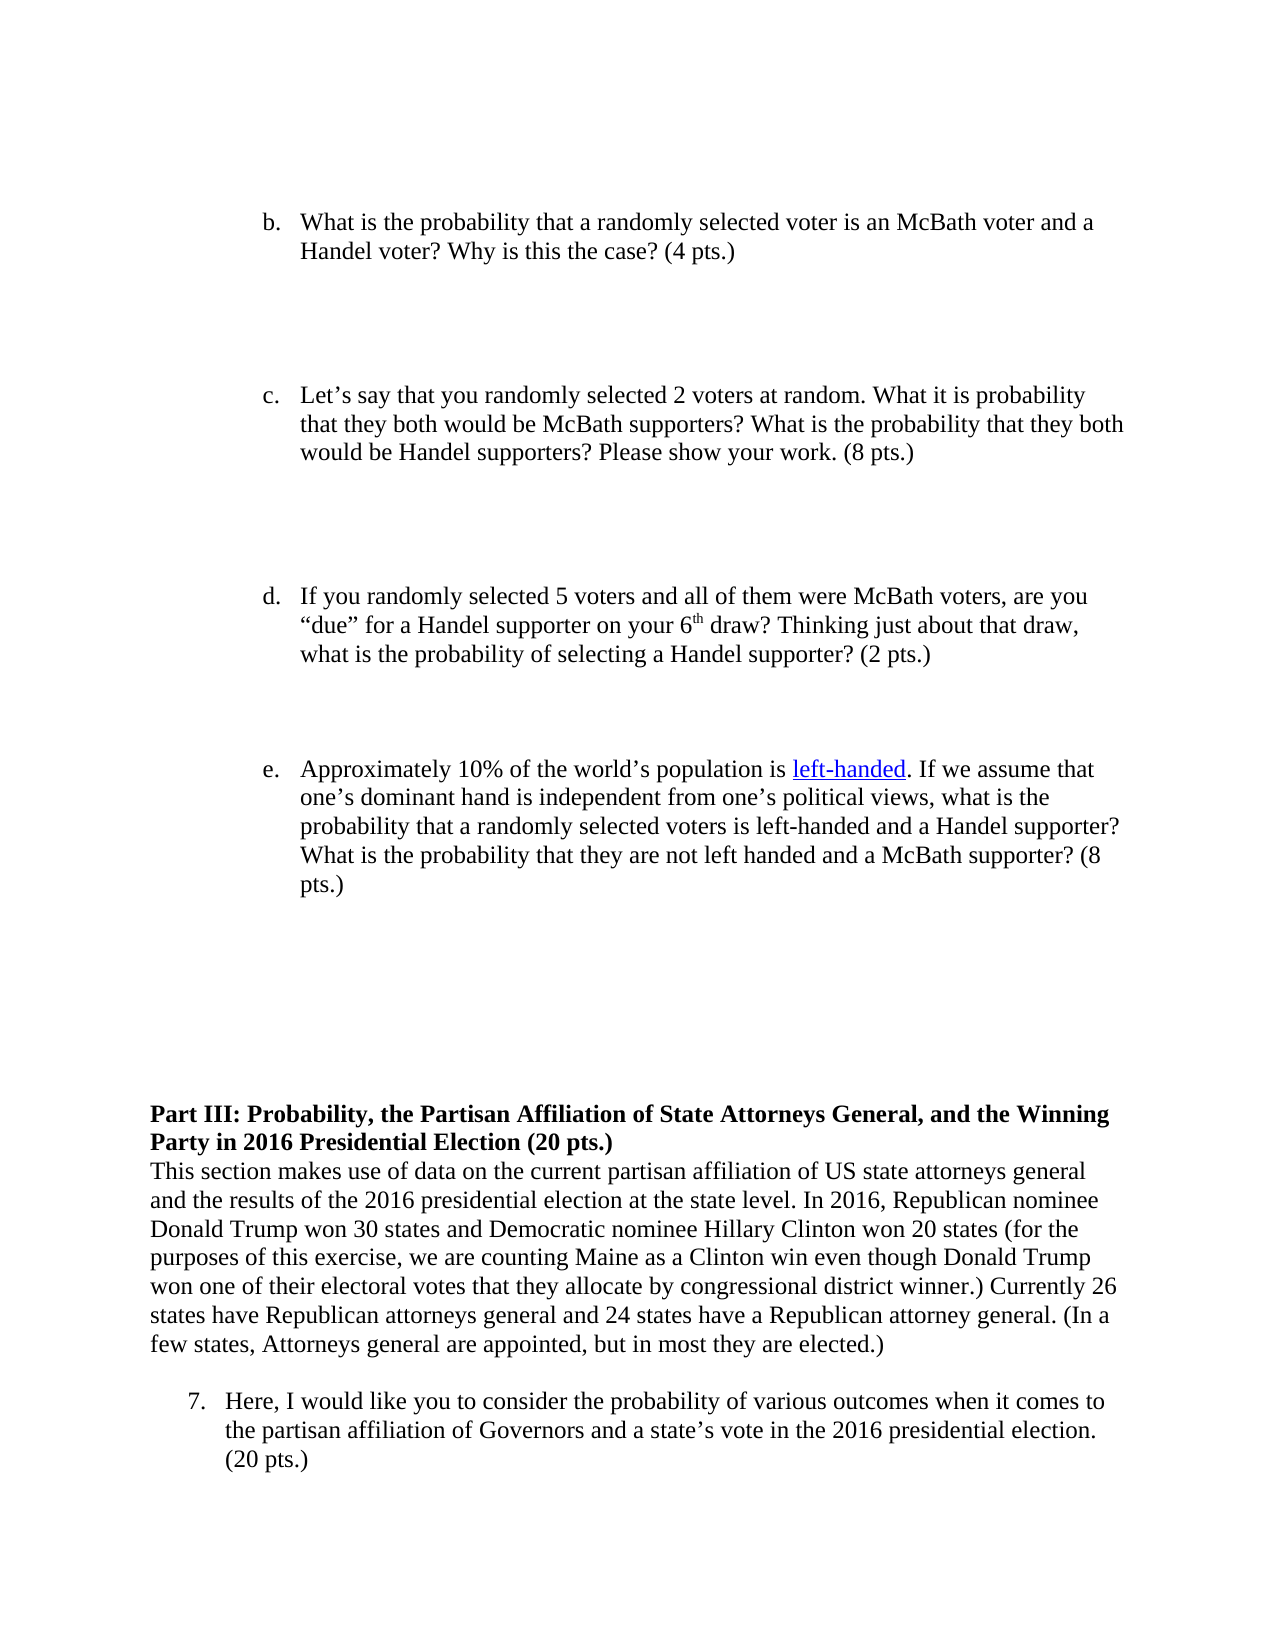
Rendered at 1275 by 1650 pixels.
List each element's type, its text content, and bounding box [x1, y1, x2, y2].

text This section makes use of data on the current partisan affiliation of US state attorneys general and the results of the 2016 presidential election at the state level. In 2016, Republican nominee Donald Trump won 30 states and Democratic nominee Hillary Clinton won 20 states (for the purposes of this exercise, we are counting Maine as a Clinton win even though Donald Trump won one of their electoral votes that they allocate by congressional district winner.) Currently 26 states have Republican attorneys general and 24 states have a Republican attorney general. (In a few states, Attorneys general are appointed, but in most they are elected.) [150, 1156, 1125, 1357]
list Approximately 10% of the world’s population is left-handed. If we assume that one’s dominant hand is independent from one’s political views, what is the probability that a randomly selected voters is left-handed and a Handel supporter? What is the probability that they are not left handed and a McBath supporter? (8 pts.) [262, 754, 1125, 897]
list Here, I would like you to consider the probability of various outcomes when it comes to the partisan affiliation of Governors and a state’s vote in the 2016 presidential election. (20 pts.) [187, 1386, 1125, 1472]
list Let’s say that you randomly selected 2 voters at random. What it is probability that they both would be McBath supporters? What is the probability that they both would be Handel supporters? Please show your work. (8 pts.) [262, 380, 1125, 466]
list If you randomly selected 5 voters and all of them were McBath voters, are you “due” for a Handel supporter on your 6th draw? Thinking just about that draw, what is the probability of selecting a Handel supporter? (2 pts.) [262, 581, 1125, 667]
text Part III: Probability, the Partisan Affiliation of State Attorneys General, and the Winning Party in 2016 Presidential Election (20 pts.) [150, 1099, 1125, 1156]
list What is the probability that a randomly selected voter is an McBath voter and a Handel voter? Why is this the case? (4 pts.) [262, 207, 1125, 265]
